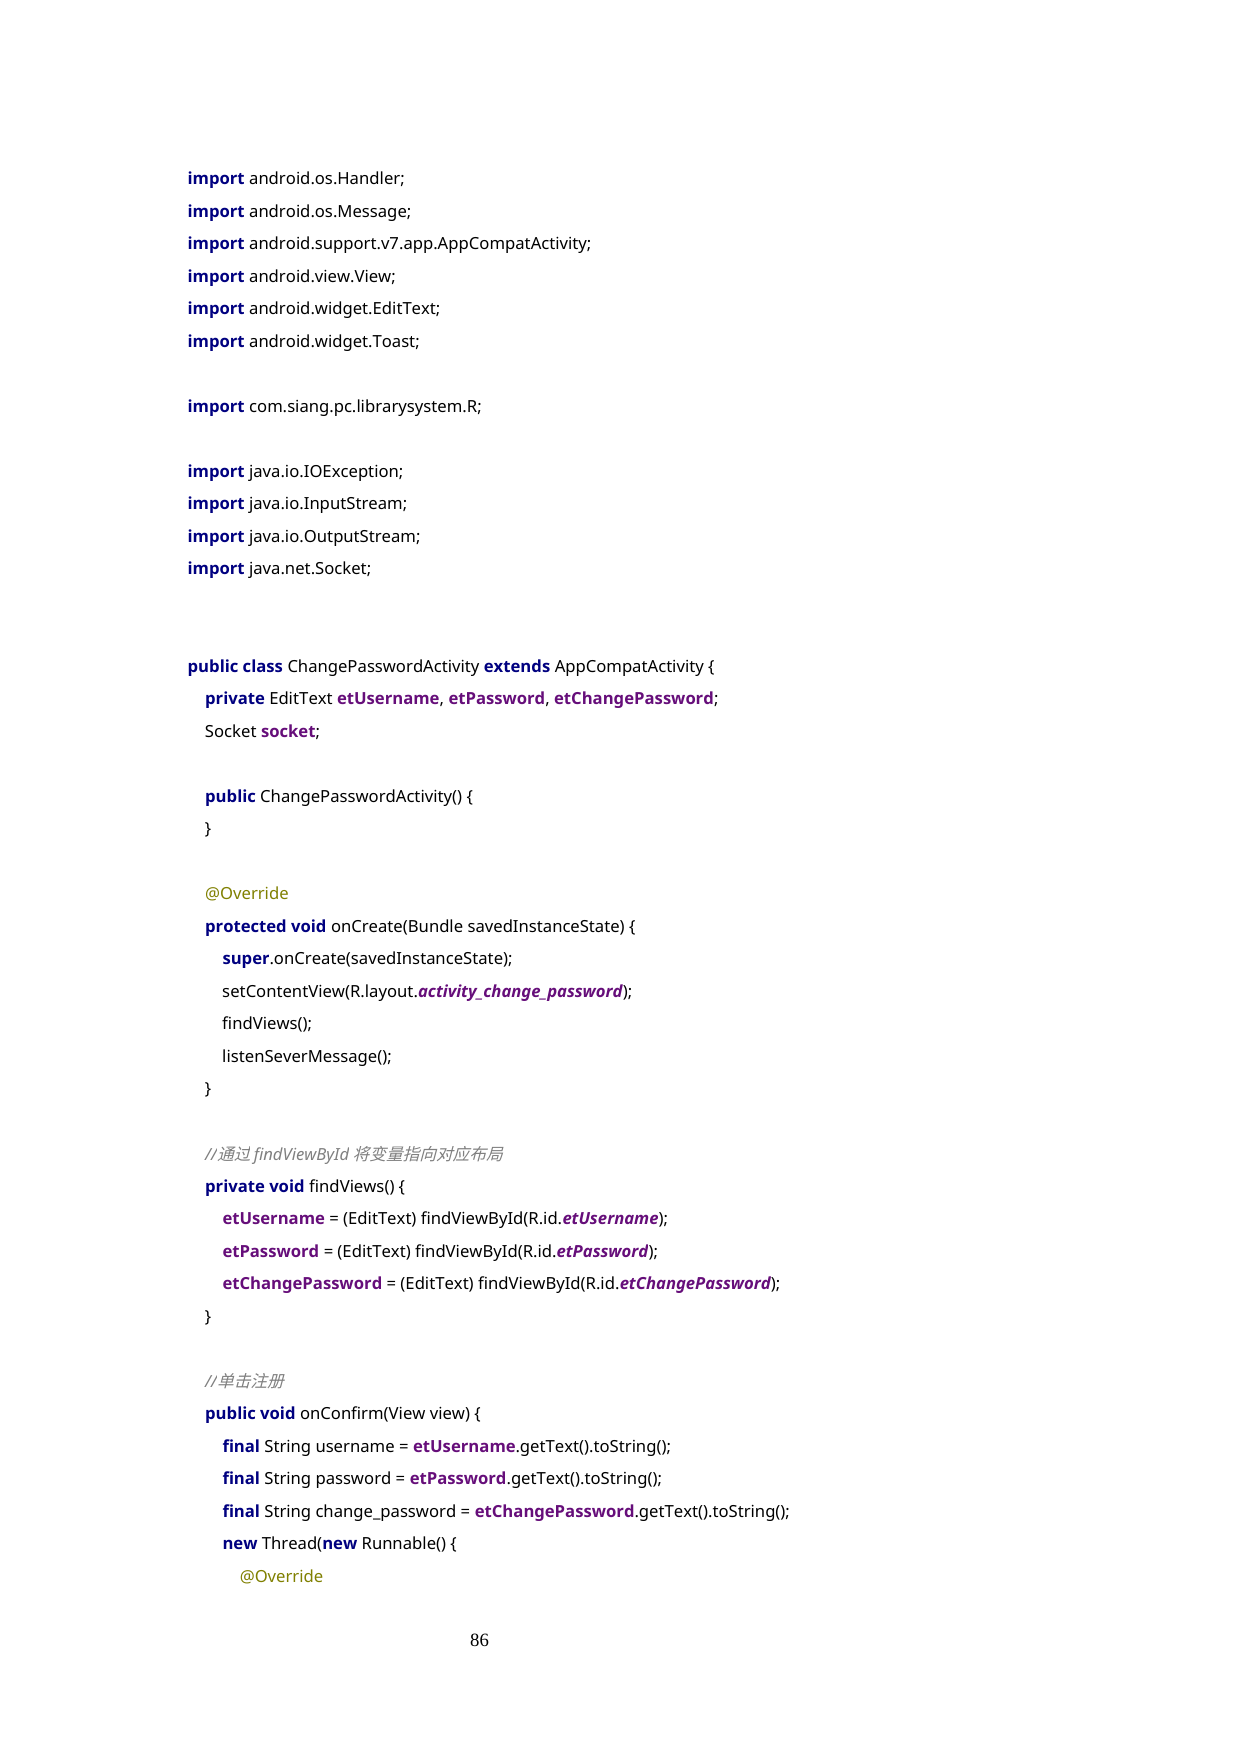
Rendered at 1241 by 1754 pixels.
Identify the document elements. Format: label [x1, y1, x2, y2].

text [187, 162, 1053, 1592]
